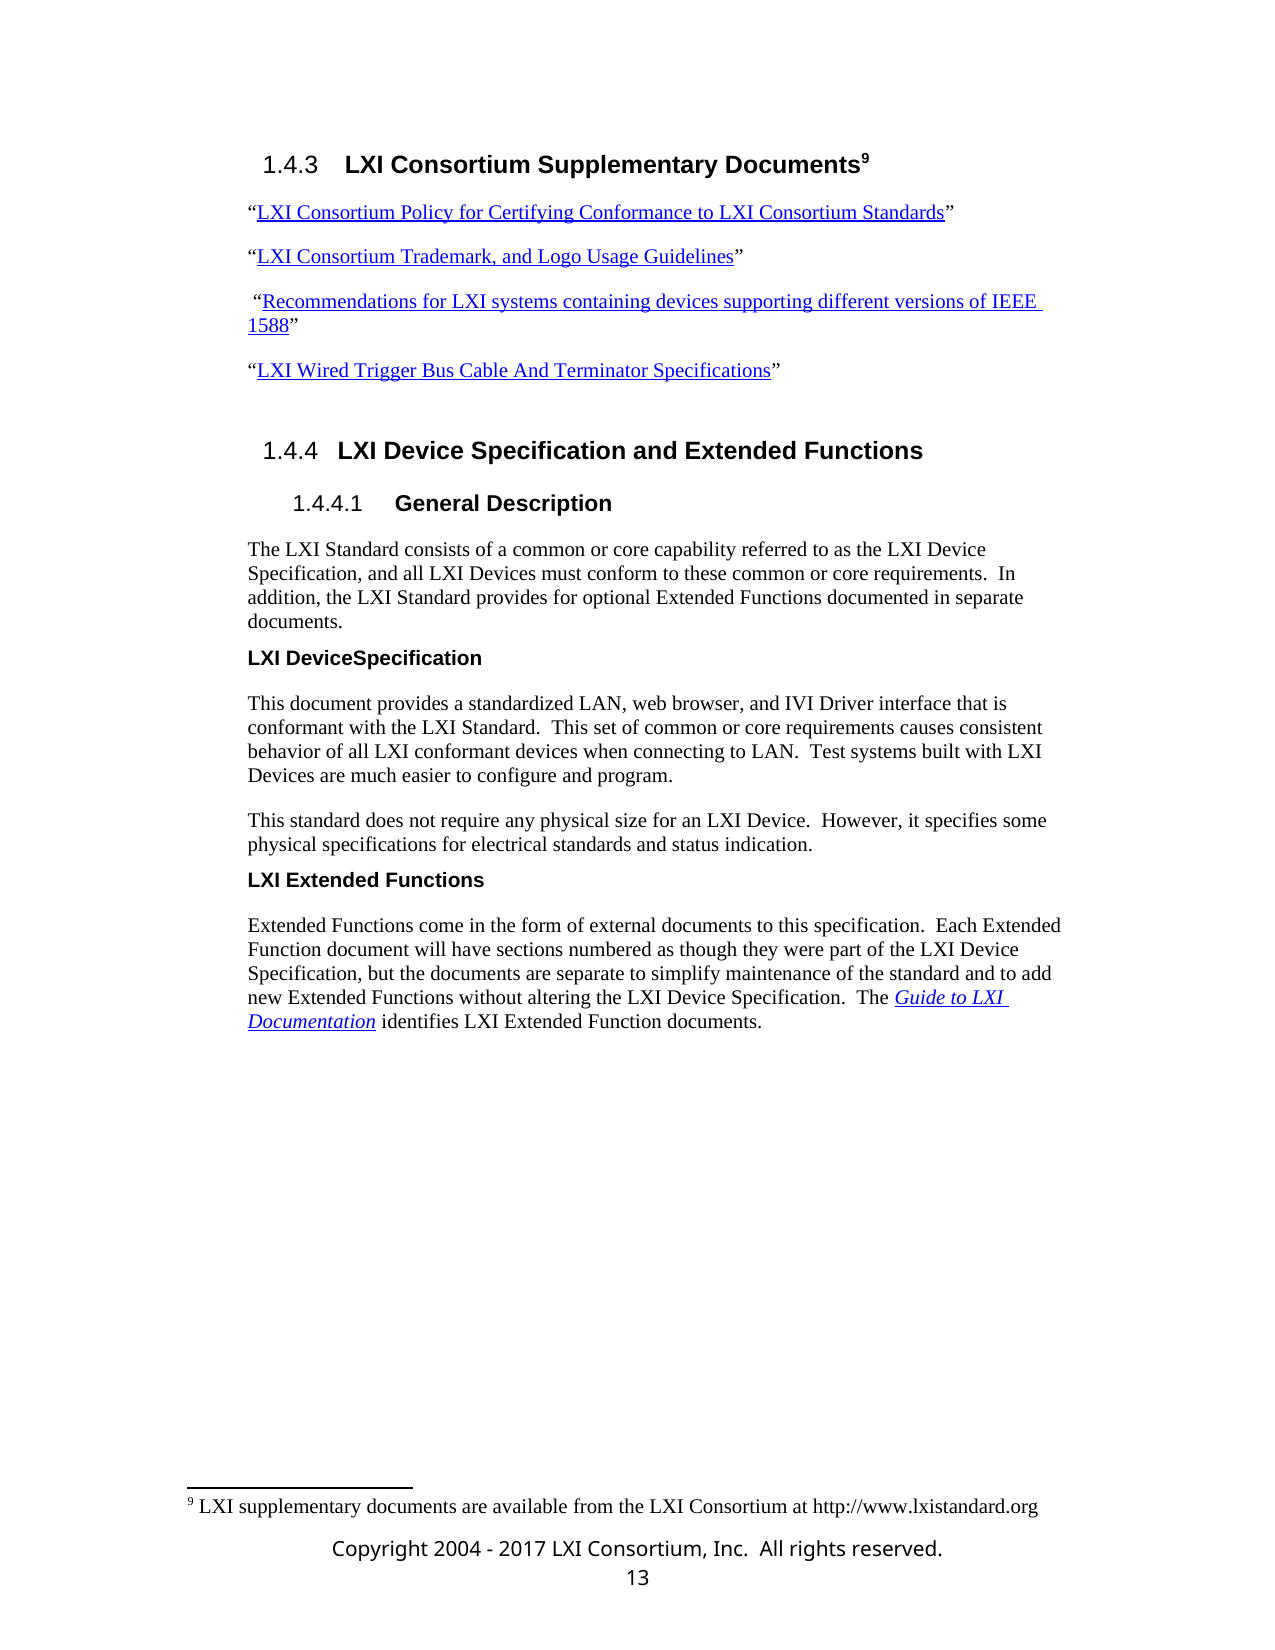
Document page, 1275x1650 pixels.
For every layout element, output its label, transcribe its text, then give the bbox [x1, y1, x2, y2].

text “LXI Wired Trigger Bus Cable And Terminator Specifications” [247, 358, 1087, 382]
subtitle LXI Device Specification and Extended Functions [262, 436, 1087, 465]
text “Recommendations for LXI systems containing devices supporting different versions of IEEE 1588” [247, 289, 1087, 337]
text The LXI Standard consists of a common or core capability referred to as the LXI Device Specification, and all LXI Devices must conform to these common or core requirements. In addition, the LXI Standard provides for optional Extended Functions documented in separate documents. [247, 537, 1087, 633]
text “LXI Consortium Policy for Certifying Conformance to LXI Consortium Standards” [247, 199, 1087, 224]
subtitle General Description [292, 490, 1087, 516]
subtitle LXI Consortium Supplementary Documents [262, 150, 1087, 179]
text LXI Extended Functions [247, 868, 1087, 892]
text Extended Functions come in the form of external documents to this specification. Each Extended Function document will have sections numbered as though they were part of the LXI Device Specification, but the documents are separate to simplify maintenance of the standard and to add new Extended Functions without altering the LXI Device Specification. The Guide to LXI Documentation identifies LXI Extended Function documents. [247, 913, 1087, 1033]
text “LXI Consortium Trademark, and Logo Usage Guidelines” [247, 244, 1087, 268]
text LXI DeviceSpecification [247, 646, 1087, 670]
text This document provides a standardized LAN, web browser, and IVI Driver interface that is conformant with the LXI Standard. This set of common or core requirements causes consistent behavior of all LXI conformant devices when connecting to LAN. Test systems built with LXI Devices are much easier to configure and program. [247, 691, 1087, 787]
text This standard does not require any physical size for an LXI Device. However, it specifies some physical specifications for electrical standards and status indication. [247, 808, 1087, 856]
